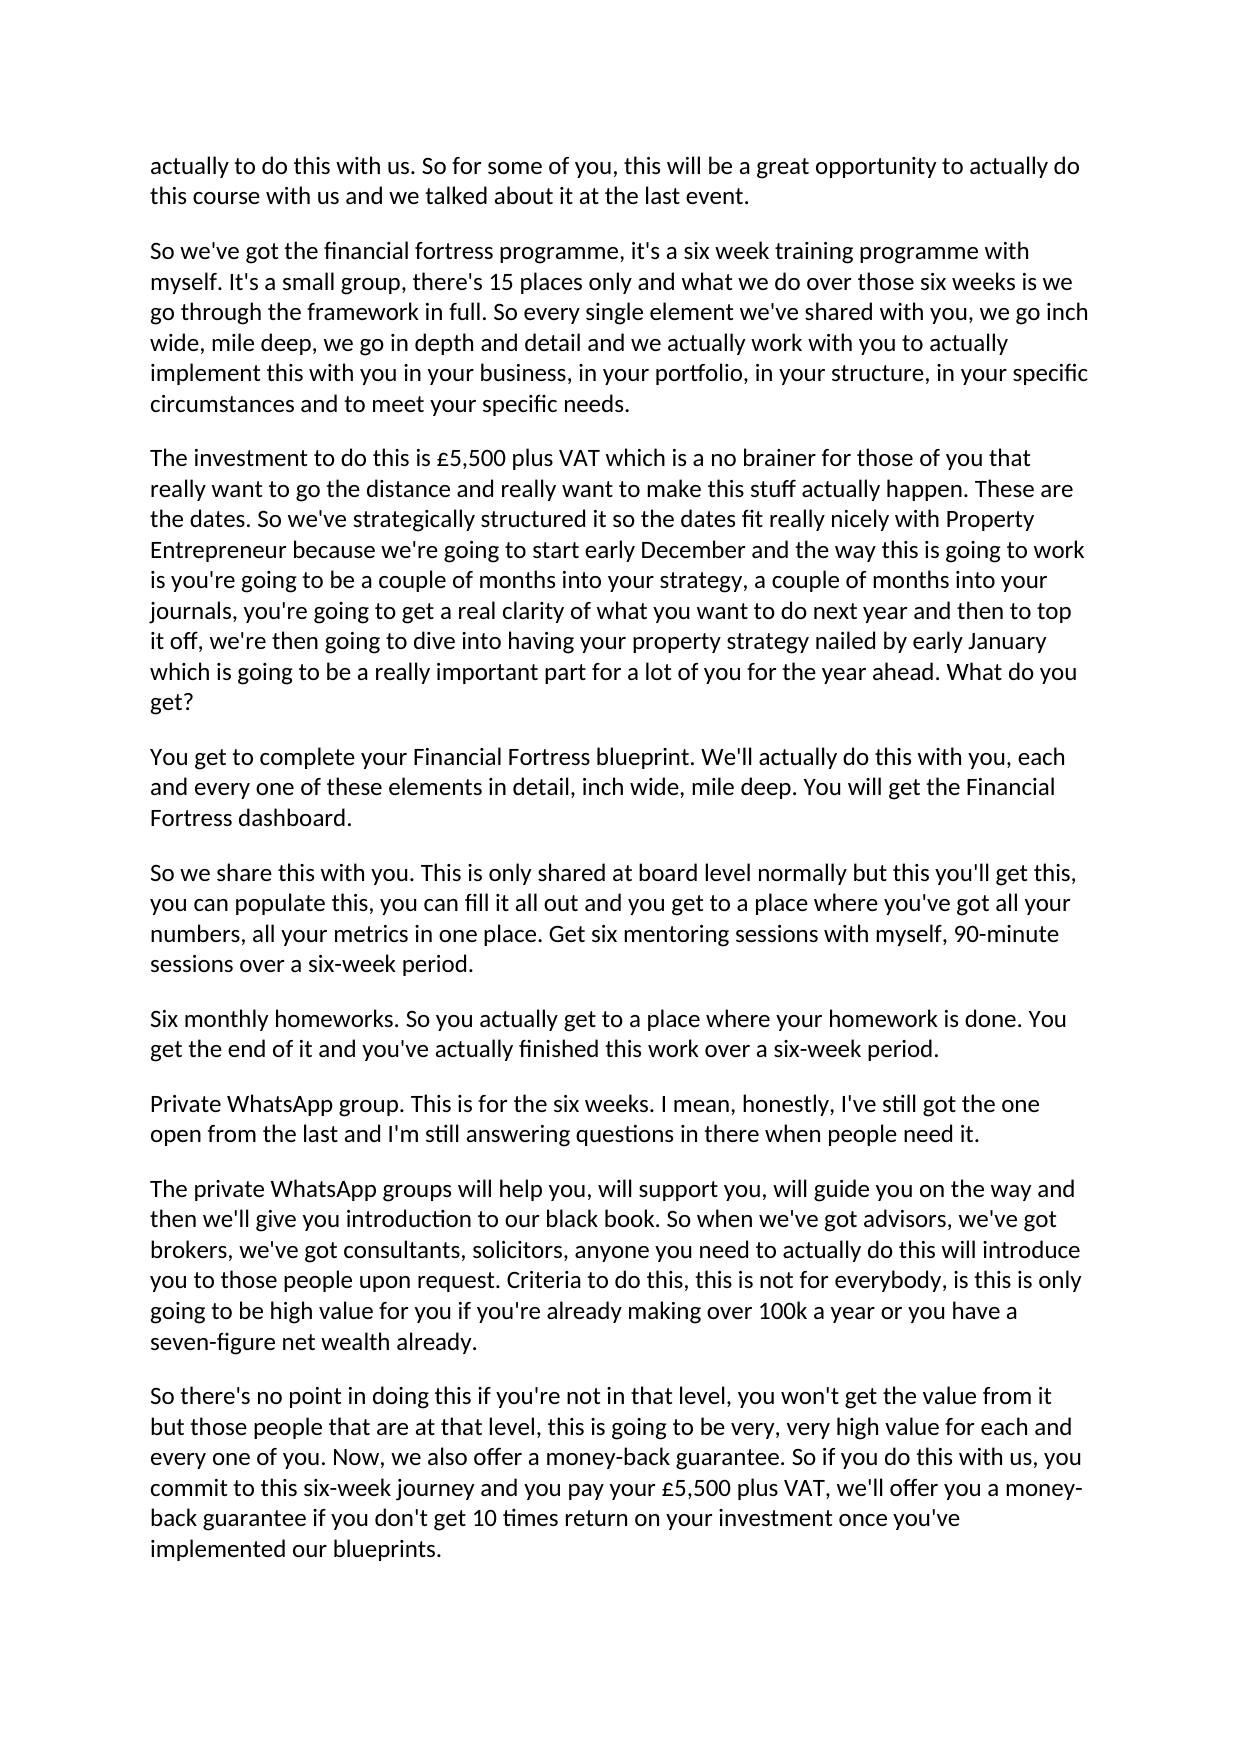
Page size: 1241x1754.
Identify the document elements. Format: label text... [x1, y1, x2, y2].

text You get to complete your Financial Fortress blueprint. We'll actually do this with you, each and every one of these elements in detail, inch wide, mile deep. You will get the Financial Fortress dashboard. [150, 741, 1090, 833]
text Six monthly homeworks. So you actually get to a place where your homework is done. You get the end of it and you've actually finished this work over a six-week period. [150, 1003, 1090, 1064]
text So we've got the financial fortress programme, it's a six week training programme with myself. It's a small group, there's 15 places only and what we do over those six weeks is we go through the framework in full. So every single element we've shared with you, we go inch wide, mile deep, we go in depth and detail and we actually work with you to actually implement this with you in your business, in your portfolio, in your structure, in your specific circumstances and to meet your specific needs. [150, 235, 1090, 418]
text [150, 150, 1090, 211]
text The private WhatsApp groups will help you, will support you, will guide you on the way and then we'll give you introduction to our black book. So when we've got advisors, we've got brokers, we've got consultants, solicitors, anyone you need to actually do this will introduce you to those people upon request. Criteria to do this, this is not for everybody, is this is only going to be high value for you if you're already making over 100k a year or you have a seven-figure net wealth already. [150, 1173, 1090, 1356]
text The investment to do this is £5,500 plus VAT which is a no brainer for those of you that really want to go the distance and really want to make this stuff actually happen. These are the dates. So we've strategically structured it so the dates fit really nicely with Property Entrepreneur because we're going to start early December and the way this is going to work is you're going to be a couple of months into your strategy, a couple of months into your journals, you're going to get a real clarity of what you want to do next year and then to top it off, we're then going to dive into having your property strategy nailed by early January which is going to be a really important part for a lot of you for the year ahead. What do you get? [150, 442, 1090, 717]
text Private WhatsApp group. This is for the six weeks. I mean, honestly, I've still got the one open from the last and I'm still answering questions in there when people need it. [150, 1088, 1090, 1149]
text So there's no point in doing this if you're not in that level, you won't get the value from it but those people that are at that level, this is going to be very, very high value for each and every one of you. Now, we also offer a money-back guarantee. So if you do this with us, you commit to this six-week journey and you pay your £5,500 plus VAT, we'll offer you a money-back guarantee if you don't get 10 times return on your investment once you've implemented our blueprints. [150, 1380, 1090, 1563]
text So we share this with you. This is only shared at board level normally but this you'll get this, you can populate this, you can fill it all out and you get to a place where you've got all your numbers, all your metrics in one place. Get six mentoring sessions with myself, 90-minute sessions over a six-week period. [150, 857, 1090, 979]
